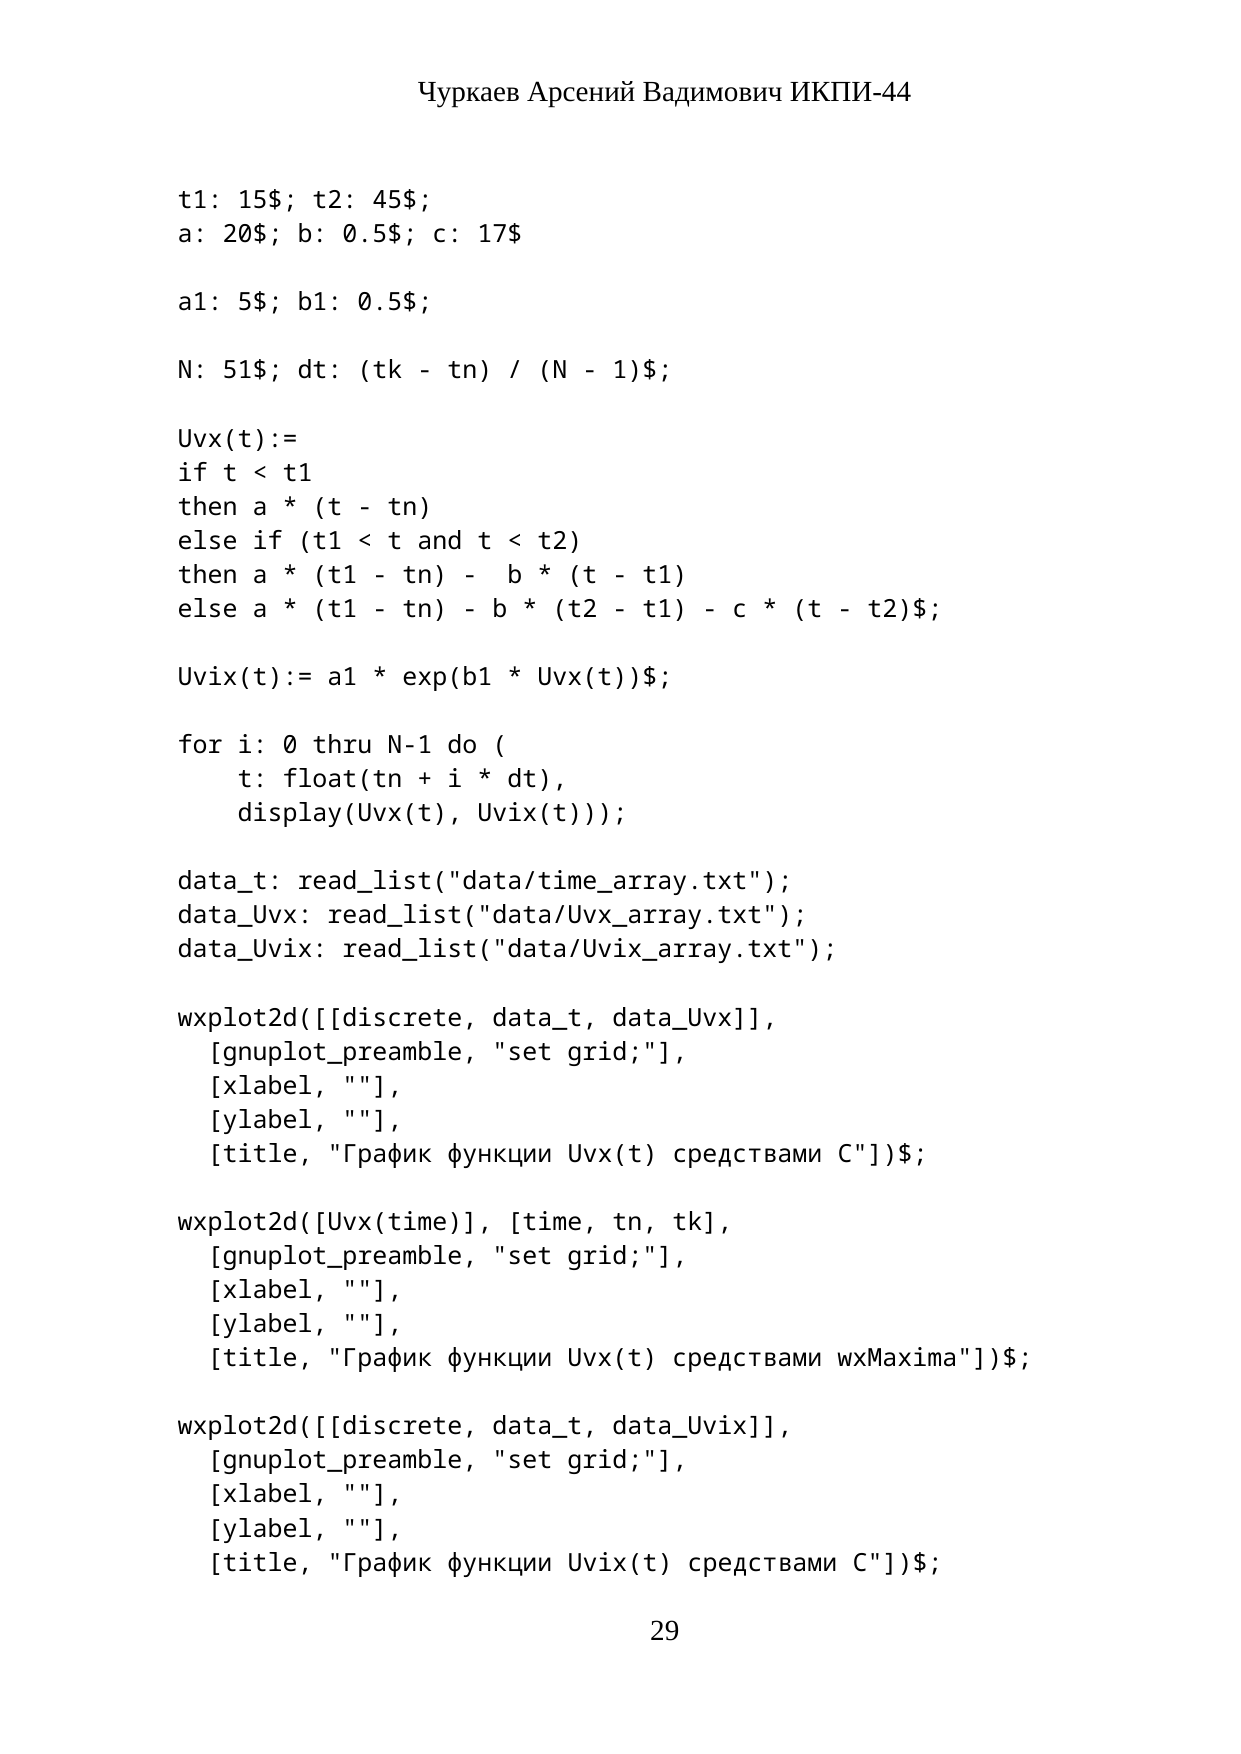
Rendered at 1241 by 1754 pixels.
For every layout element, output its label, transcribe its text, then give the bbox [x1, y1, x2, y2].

text [ylabel, ""], [177, 1306, 1152, 1340]
text [gnuplot_preamble, "set grid;"], [177, 1238, 1152, 1272]
text data_Uvix: read_list("data/Uvix_array.txt"); [177, 931, 1152, 965]
text [ylabel, ""], [177, 1510, 1152, 1544]
text data_t: read_list("data/time_array.txt"); [177, 863, 1152, 897]
text Uvix(t):= a1 * exp(b1 * Uvx(t))$; [177, 659, 1152, 693]
text N: 51$; dt: (tk - tn) / (N - 1)$; [177, 352, 1152, 386]
text t: float(tn + i * dt), [177, 761, 1152, 795]
text [ylabel, ""], [177, 1101, 1152, 1136]
text a1: 5$; b1: 0.5$; [177, 284, 1152, 318]
text wxplot2d([[discrete, data_t, data_Uvx]], [177, 999, 1152, 1033]
text t1: 15$; t2: 45$; [177, 182, 1152, 216]
text then a * (t1 - tn) - b * (t - t1) [177, 556, 1152, 591]
text Uvx(t):= [177, 420, 1152, 454]
text [xlabel, ""], [177, 1476, 1152, 1510]
text [title, "График функции Uvx(t) средствами wxMaxima"])$; [177, 1340, 1152, 1374]
text [xlabel, ""], [177, 1067, 1152, 1101]
text [xlabel, ""], [177, 1272, 1152, 1306]
text if t < t1 [177, 454, 1152, 488]
text data_Uvx: read_list("data/Uvx_array.txt"); [177, 897, 1152, 931]
text [title, "График функции Uvx(t) средствами C"])$; [177, 1136, 1152, 1169]
text [gnuplot_preamble, "set grid;"], [177, 1033, 1152, 1067]
text a: 20$; b: 0.5$; c: 17$ [177, 216, 1152, 250]
text wxplot2d([[discrete, data_t, data_Uvix]], [177, 1408, 1152, 1442]
text wxplot2d([Uvx(time)], [time, tn, tk], [177, 1204, 1152, 1238]
text [gnuplot_preamble, "set grid;"], [177, 1442, 1152, 1476]
text else if (t1 < t and t < t2) [177, 522, 1152, 556]
text else a * (t1 - tn) - b * (t2 - t1) - c * (t - t2)$; [177, 591, 1152, 624]
text then a * (t - tn) [177, 488, 1152, 522]
text [title, "График функции Uvix(t) средствами C"])$; [177, 1544, 1152, 1578]
text for i: 0 thru N-1 do ( [177, 727, 1152, 761]
text display(Uvx(t), Uvix(t))); [177, 795, 1152, 829]
